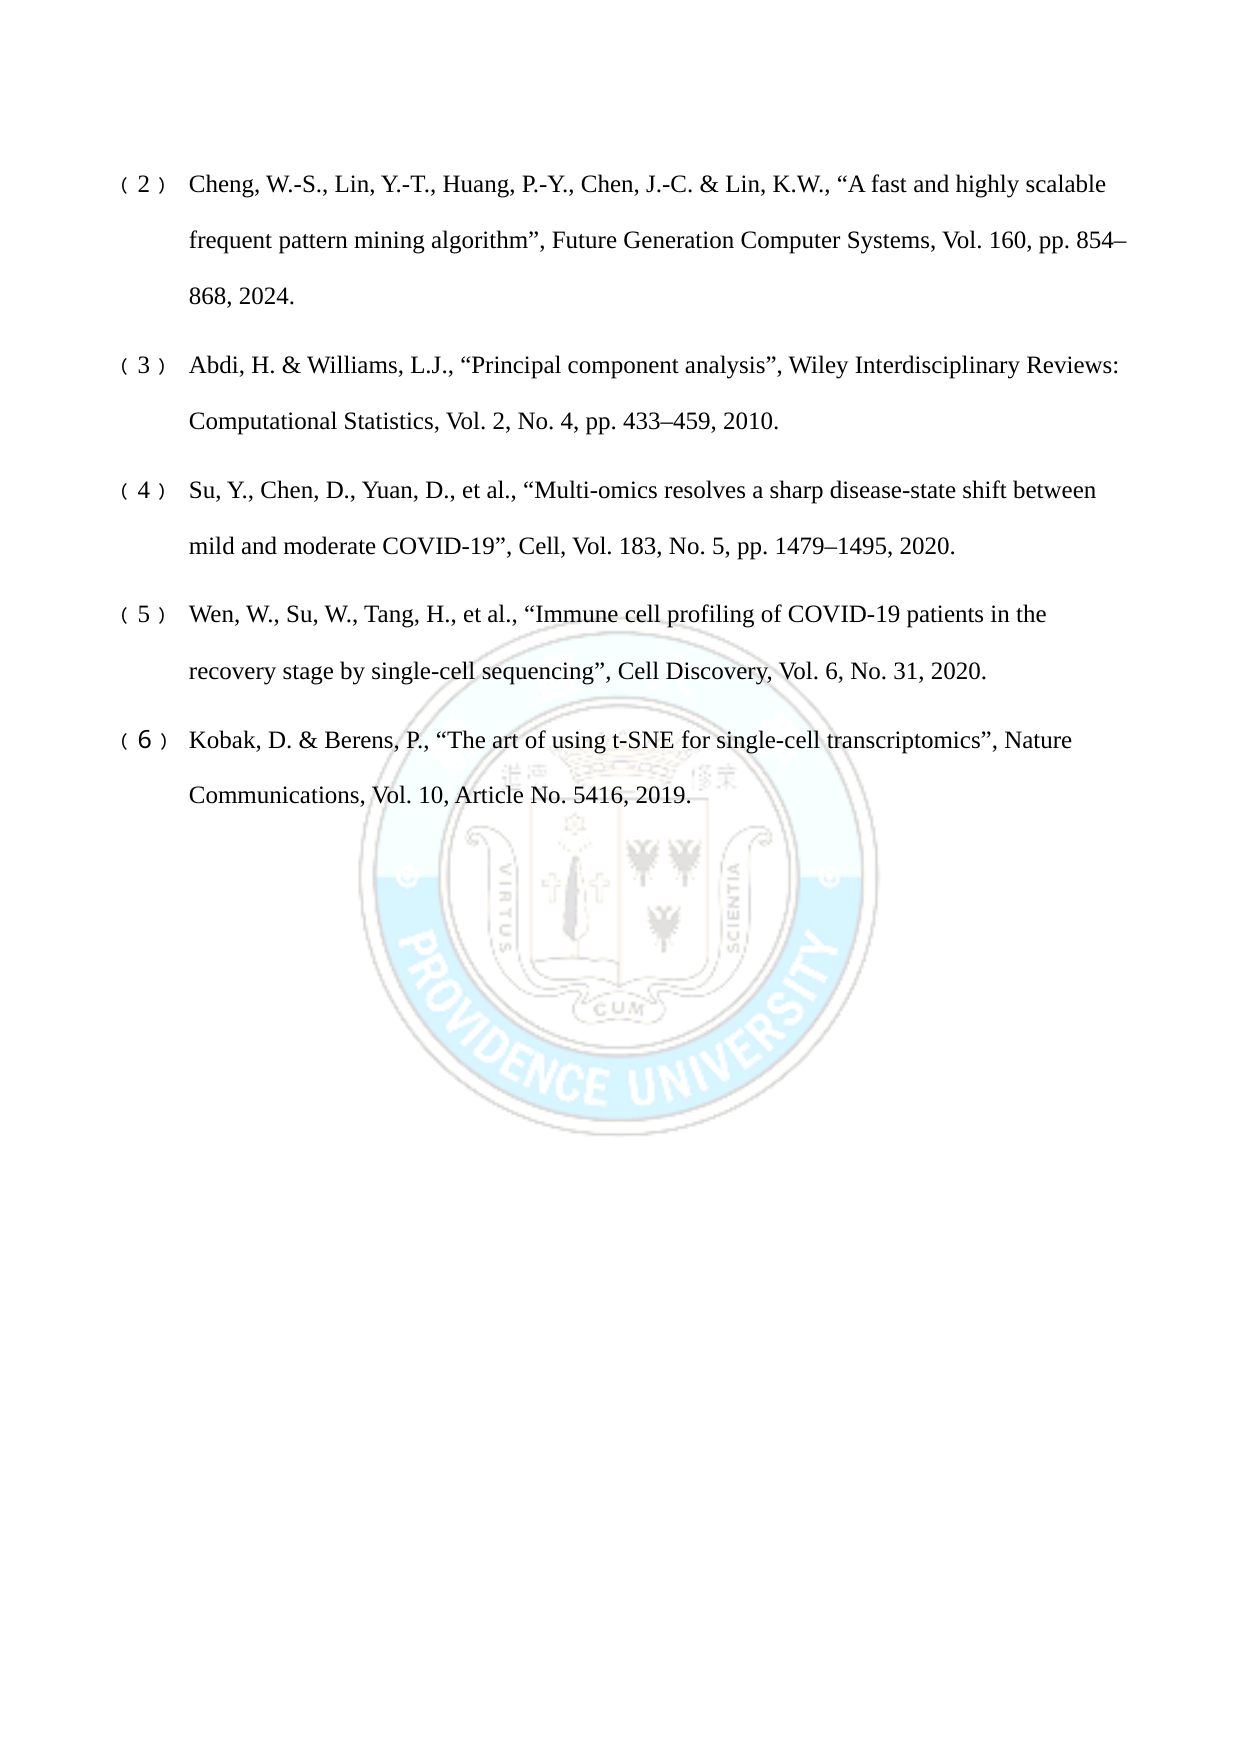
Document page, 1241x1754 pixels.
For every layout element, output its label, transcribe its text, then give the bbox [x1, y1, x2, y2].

list Wen, W., Su, W., Tang, H., et al., “Immune cell profiling of COVID-19 patients in the recovery stage by single-cell sequencing”, Cell Discovery, Vol. 6, No. 31, 2020. [112, 595, 1128, 689]
list Su, Y., Chen, D., Yuan, D., et al., “Multi-omics resolves a sharp disease-state shift between mild and moderate COVID-19”, Cell, Vol. 183, No. 5, pp. 1479–1495, 2020. [112, 470, 1128, 564]
list Cheng, W.-S., Lin, Y.-T., Huang, P.-Y., Chen, J.-C. & Lin, K.W., “A fast and highly scalable frequent pattern mining algorithm”, Future Generation Computer Systems, Vol. 160, pp. 854–868, 2024. [112, 164, 1128, 314]
list Kobak, D. & Berens, P., “The art of using t-SNE for single-cell transcriptomics”, Nature Communications, Vol. 10, Article No. 5416, 2019. [112, 720, 1128, 814]
list Abdi, H. & Williams, L.J., “Principal component analysis”, Wiley Interdisciplinary Reviews: Computational Statistics, Vol. 2, No. 4, pp. 433–459, 2010. [112, 346, 1128, 439]
